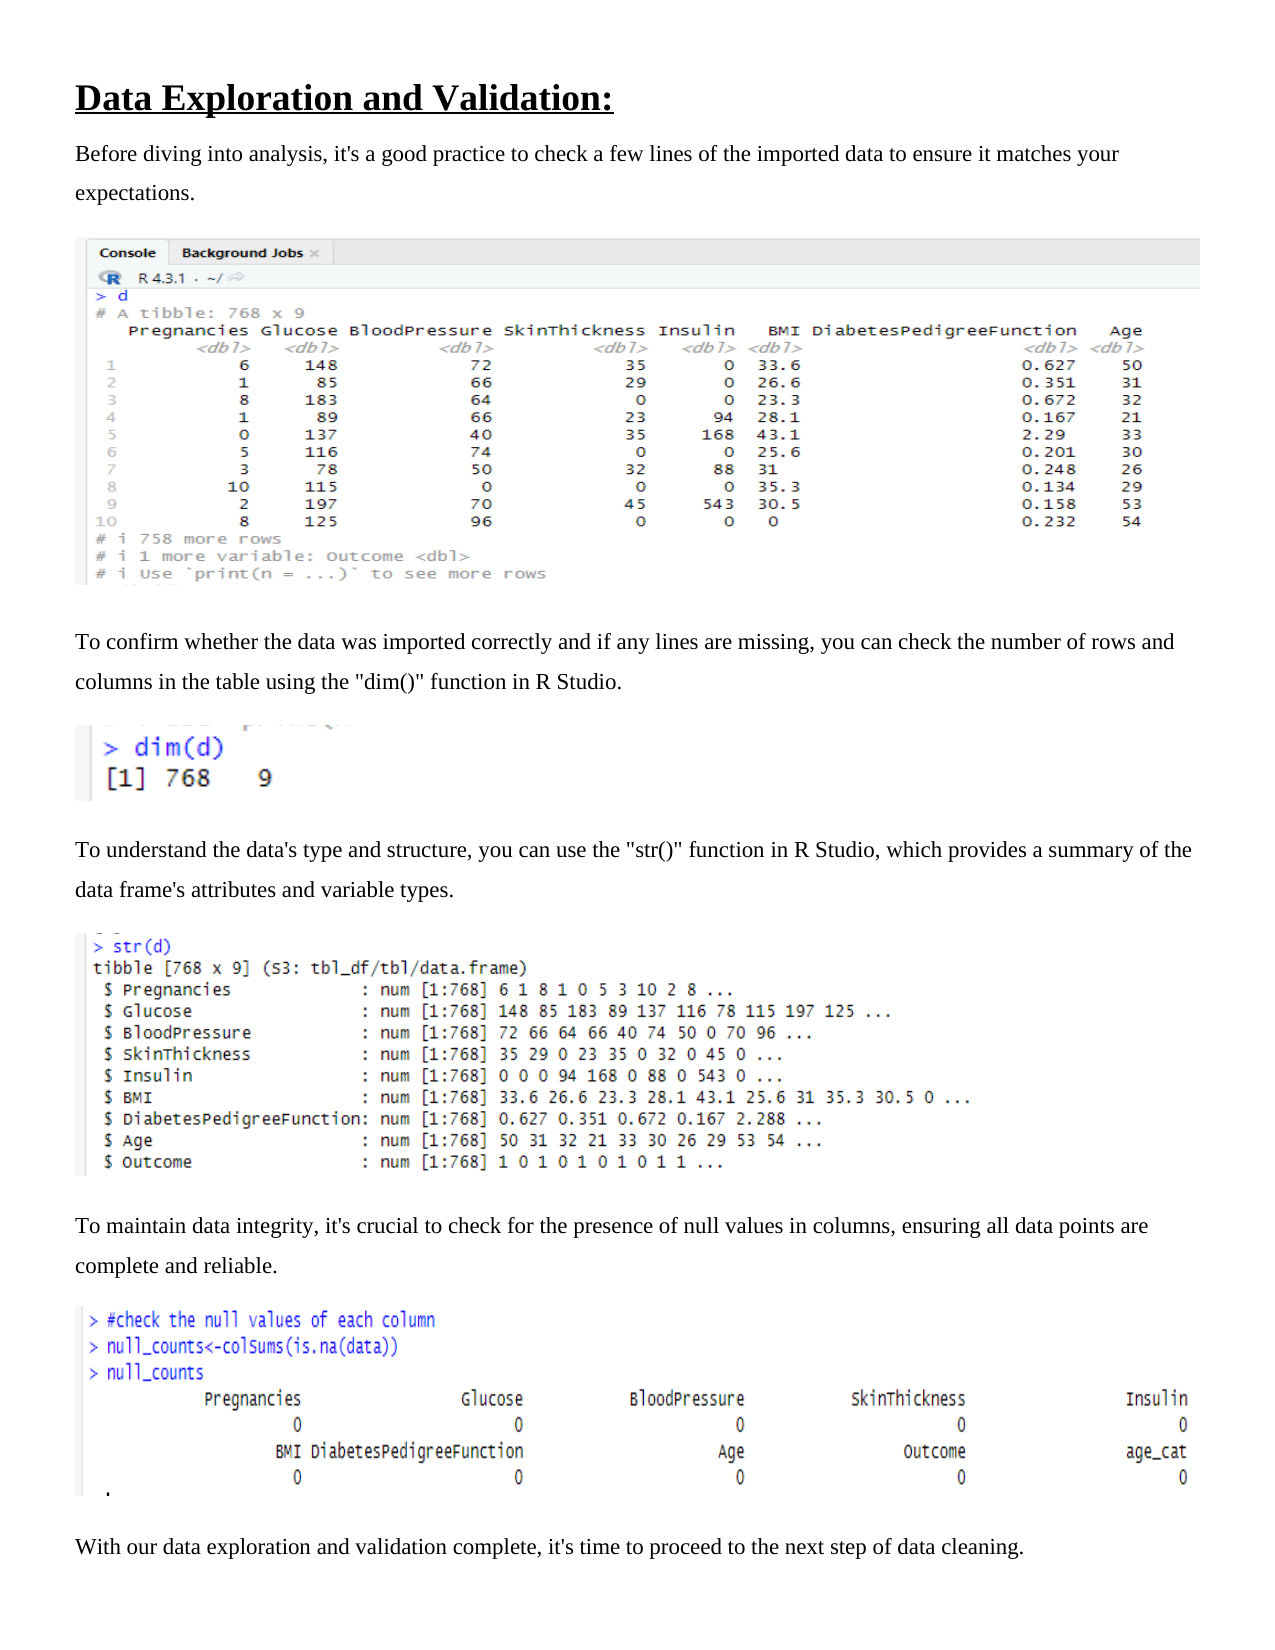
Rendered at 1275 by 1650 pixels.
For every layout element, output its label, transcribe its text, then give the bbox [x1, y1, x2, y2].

text To confirm whether the data was imported correctly and if any lines are missing, you can check the number of rows and columns in the table using the "dim()" function in R Studio. [75, 628, 1200, 694]
text To maintain data integrity, it's crucial to check for the presence of null values in columns, ensuring all data points are complete and reliable. [75, 1213, 1200, 1278]
text Data Exploration and Validation: [75, 75, 1200, 118]
text With our data exploration and validation complete, it's time to proceed to the next step of data cleaning. [75, 1533, 1200, 1559]
text To understand the data's type and structure, you can use the "str()" function in R Studio, which provides a summary of the data frame's attributes and variable types. [75, 836, 1200, 902]
picture [75, 725, 355, 801]
picture [75, 933, 982, 1176]
picture [75, 1306, 1200, 1496]
picture [75, 237, 1200, 585]
text Before diving into analysis, it's a good practice to check a few lines of the imported data to ensure it matches your expectations. [75, 140, 1200, 206]
